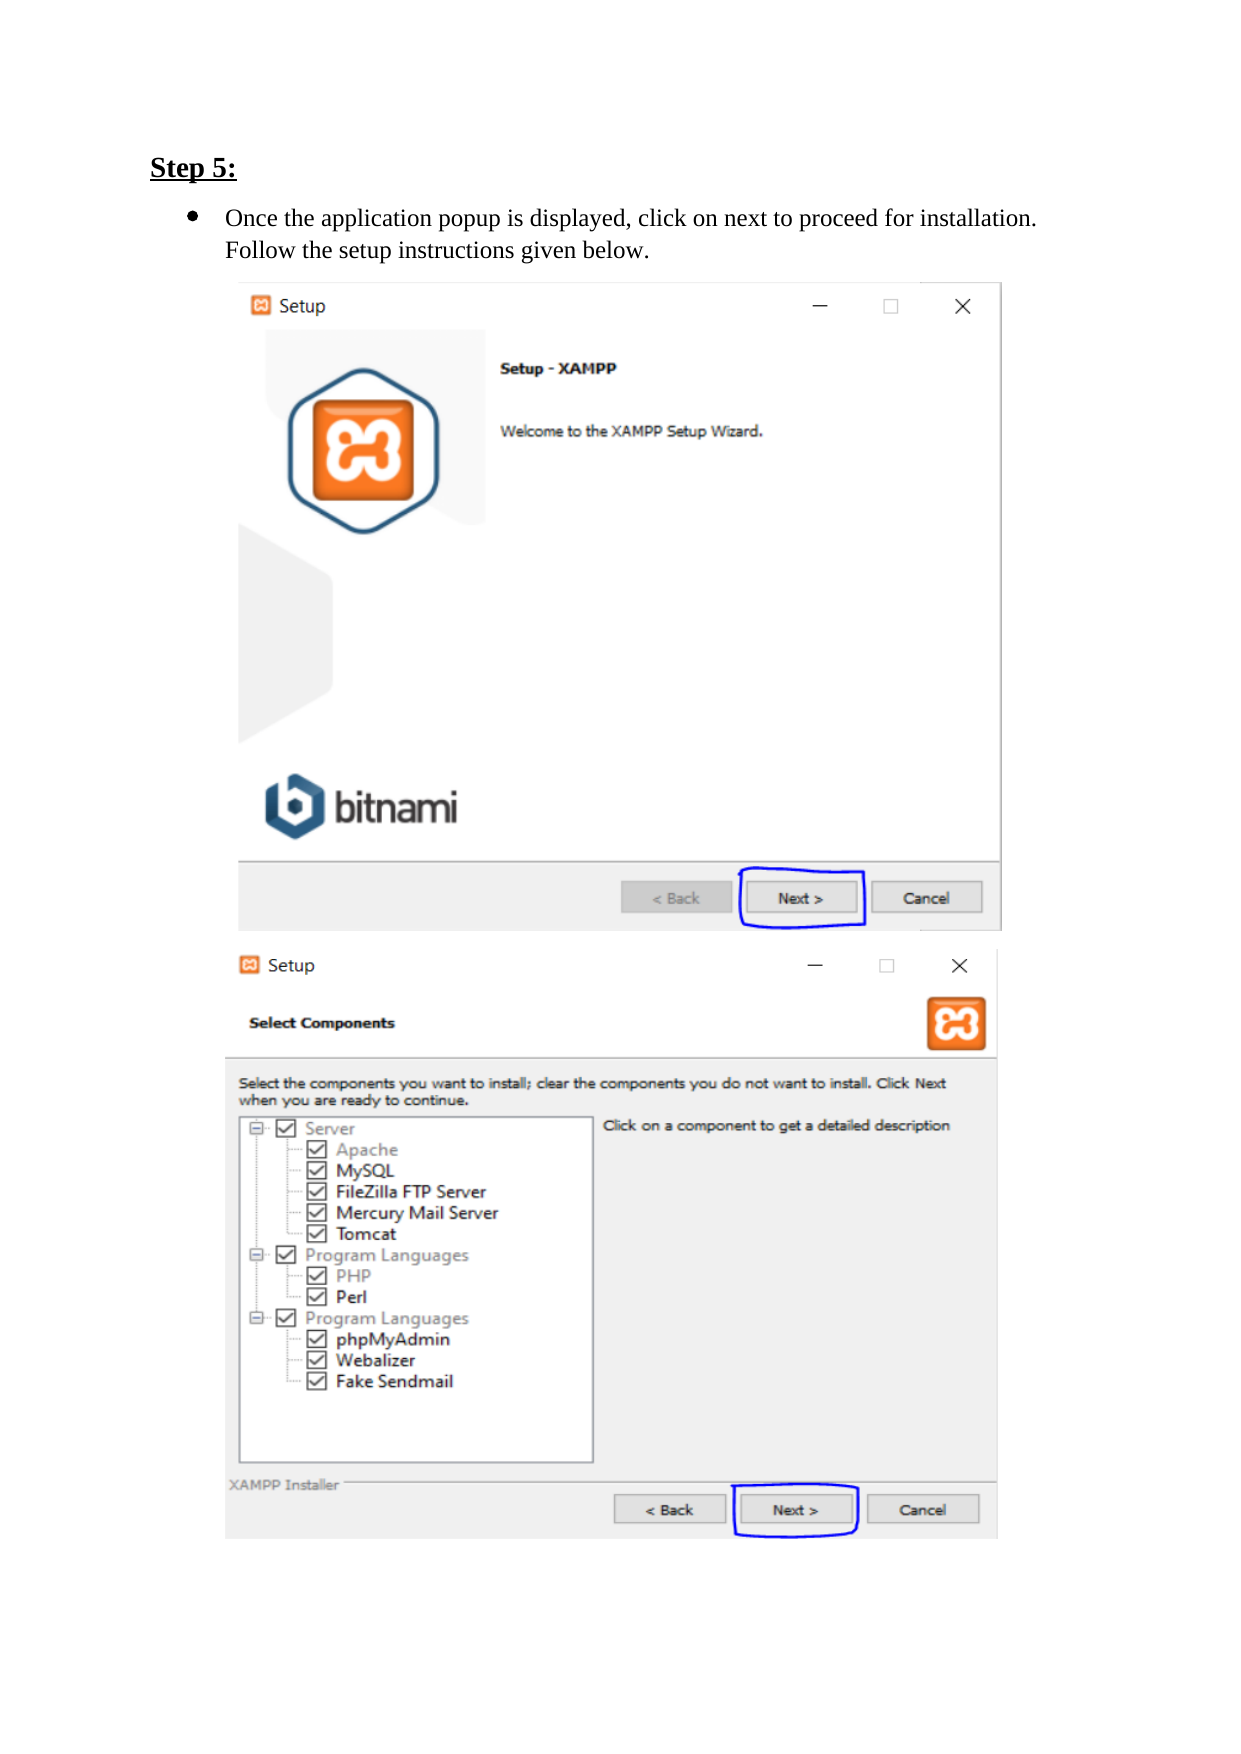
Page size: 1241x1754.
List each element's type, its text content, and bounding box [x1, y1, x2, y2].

picture [225, 949, 998, 1539]
list Once the application popup is displayed, click on next to proceed for installation. Follow the setup instructions given below. [187, 203, 1090, 263]
picture [238, 282, 1002, 931]
text Step 5: [150, 150, 1090, 183]
